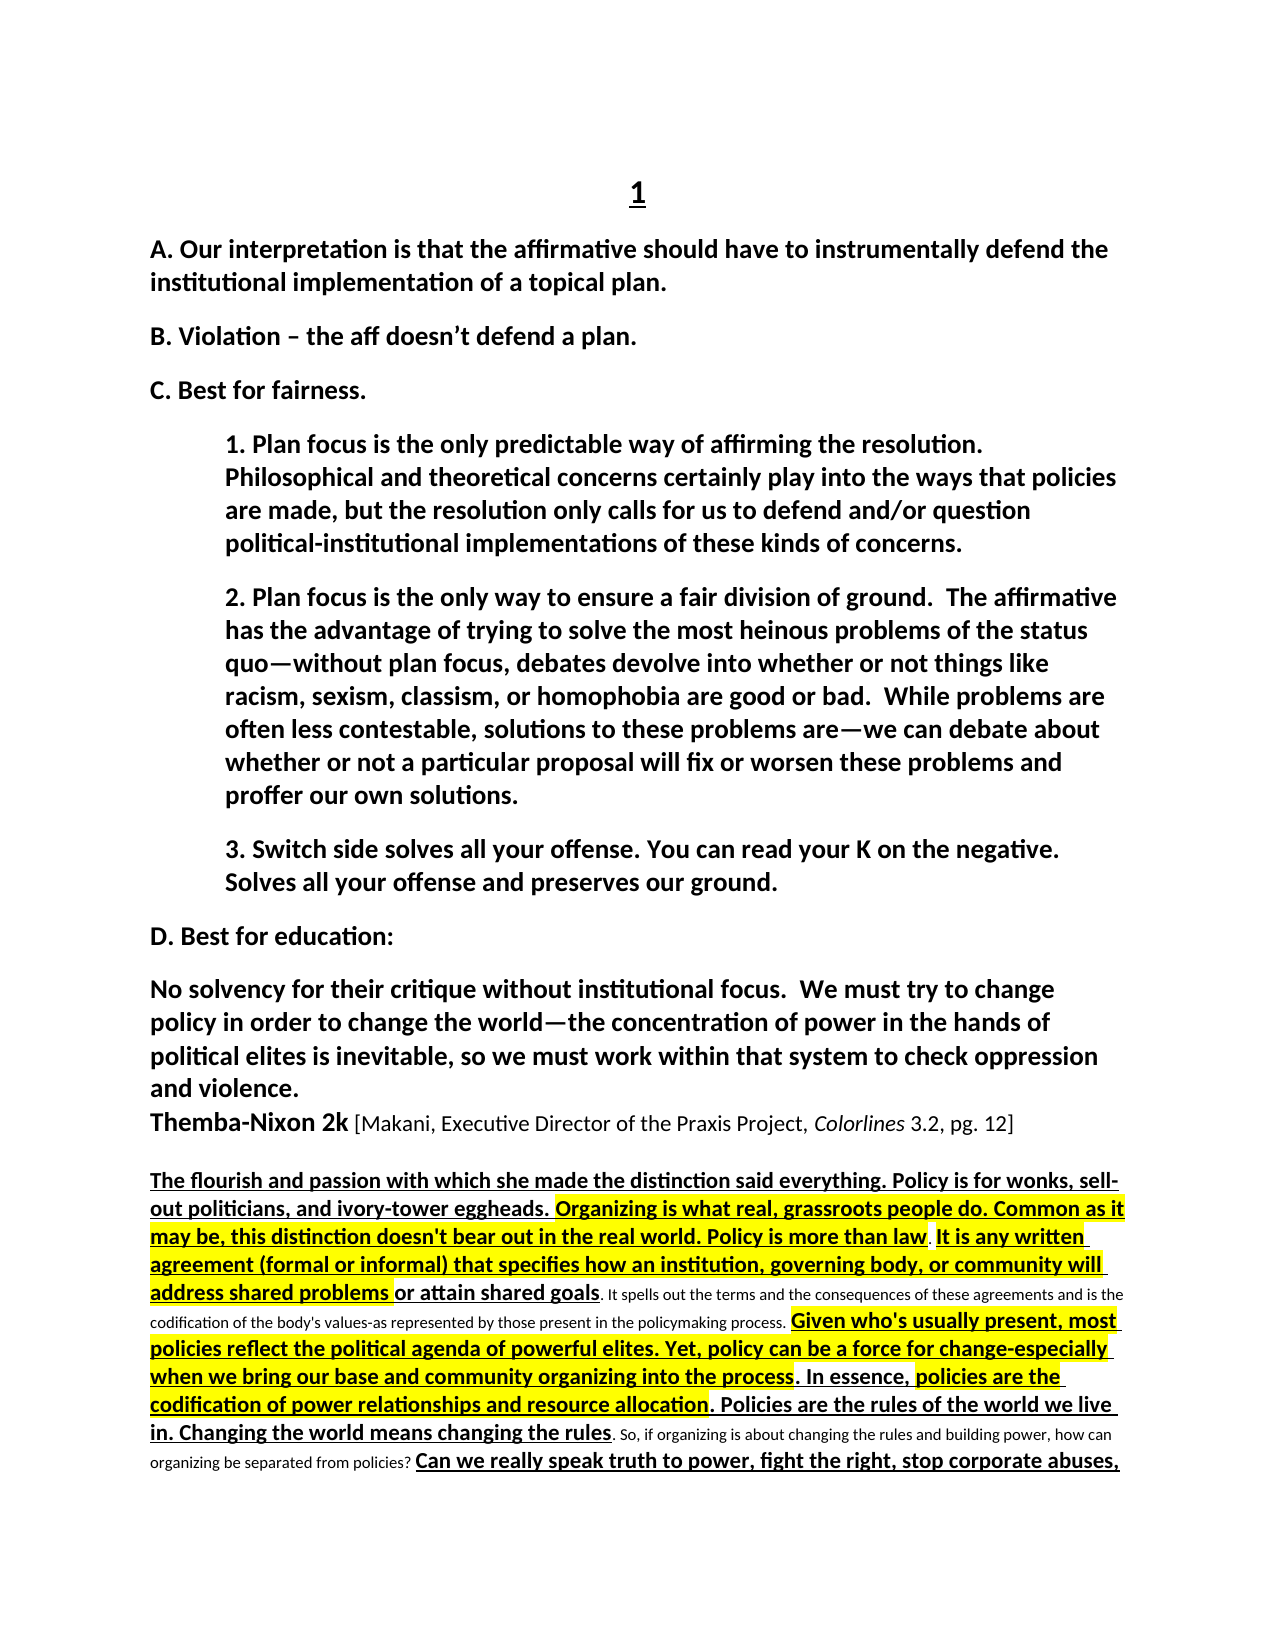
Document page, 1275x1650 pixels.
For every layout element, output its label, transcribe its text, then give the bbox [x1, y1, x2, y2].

subtitle C. Best for fairness. [150, 373, 1125, 406]
subtitle 3. Switch side solves all your offense. You can read your K on the negative. Solves all your offense and preserves our ground. [225, 832, 1125, 898]
subtitle B. Violation – the aff doesn’t defend a plan. [150, 319, 1125, 352]
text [150, 1222, 1125, 1474]
subtitle D. Best for education: [150, 919, 1125, 952]
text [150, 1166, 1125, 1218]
subtitle 1 [150, 171, 1125, 212]
subtitle 2. Plan focus is the only way to ensure a fair division of ground. The affirmative has the advantage of trying to solve the most heinous problems of the status quo—without plan focus, debates devolve into whether or not things like racism, sexism, classism, or homophobia are good or bad. While problems are often less contestable, solutions to these problems are—we can debate about whether or not a particular proposal will fix or worsen these problems and proffer our own solutions. [225, 580, 1125, 811]
subtitle A. Our interpretation is that the affirmative should have to instrumentally defend the institutional implementation of a topical plan. [150, 232, 1125, 298]
subtitle 1. Plan focus is the only predictable way of affirming the resolution. Philosophical and theoretical concerns certainly play into the ways that policies are made, but the resolution only calls for us to defend and/or question political-institutional implementations of these kinds of concerns. [225, 427, 1125, 559]
text Themba-Nixon 2k [Makani, Executive Director of the Praxis Project, Colorlines 3.2, pg. 12] [150, 1105, 1125, 1138]
subtitle No solvency for their critique without institutional focus. We must try to change policy in order to change the world—the concentration of power in the hands of political elites is inevitable, so we must work within that system to check oppression and violence. [150, 973, 1125, 1105]
